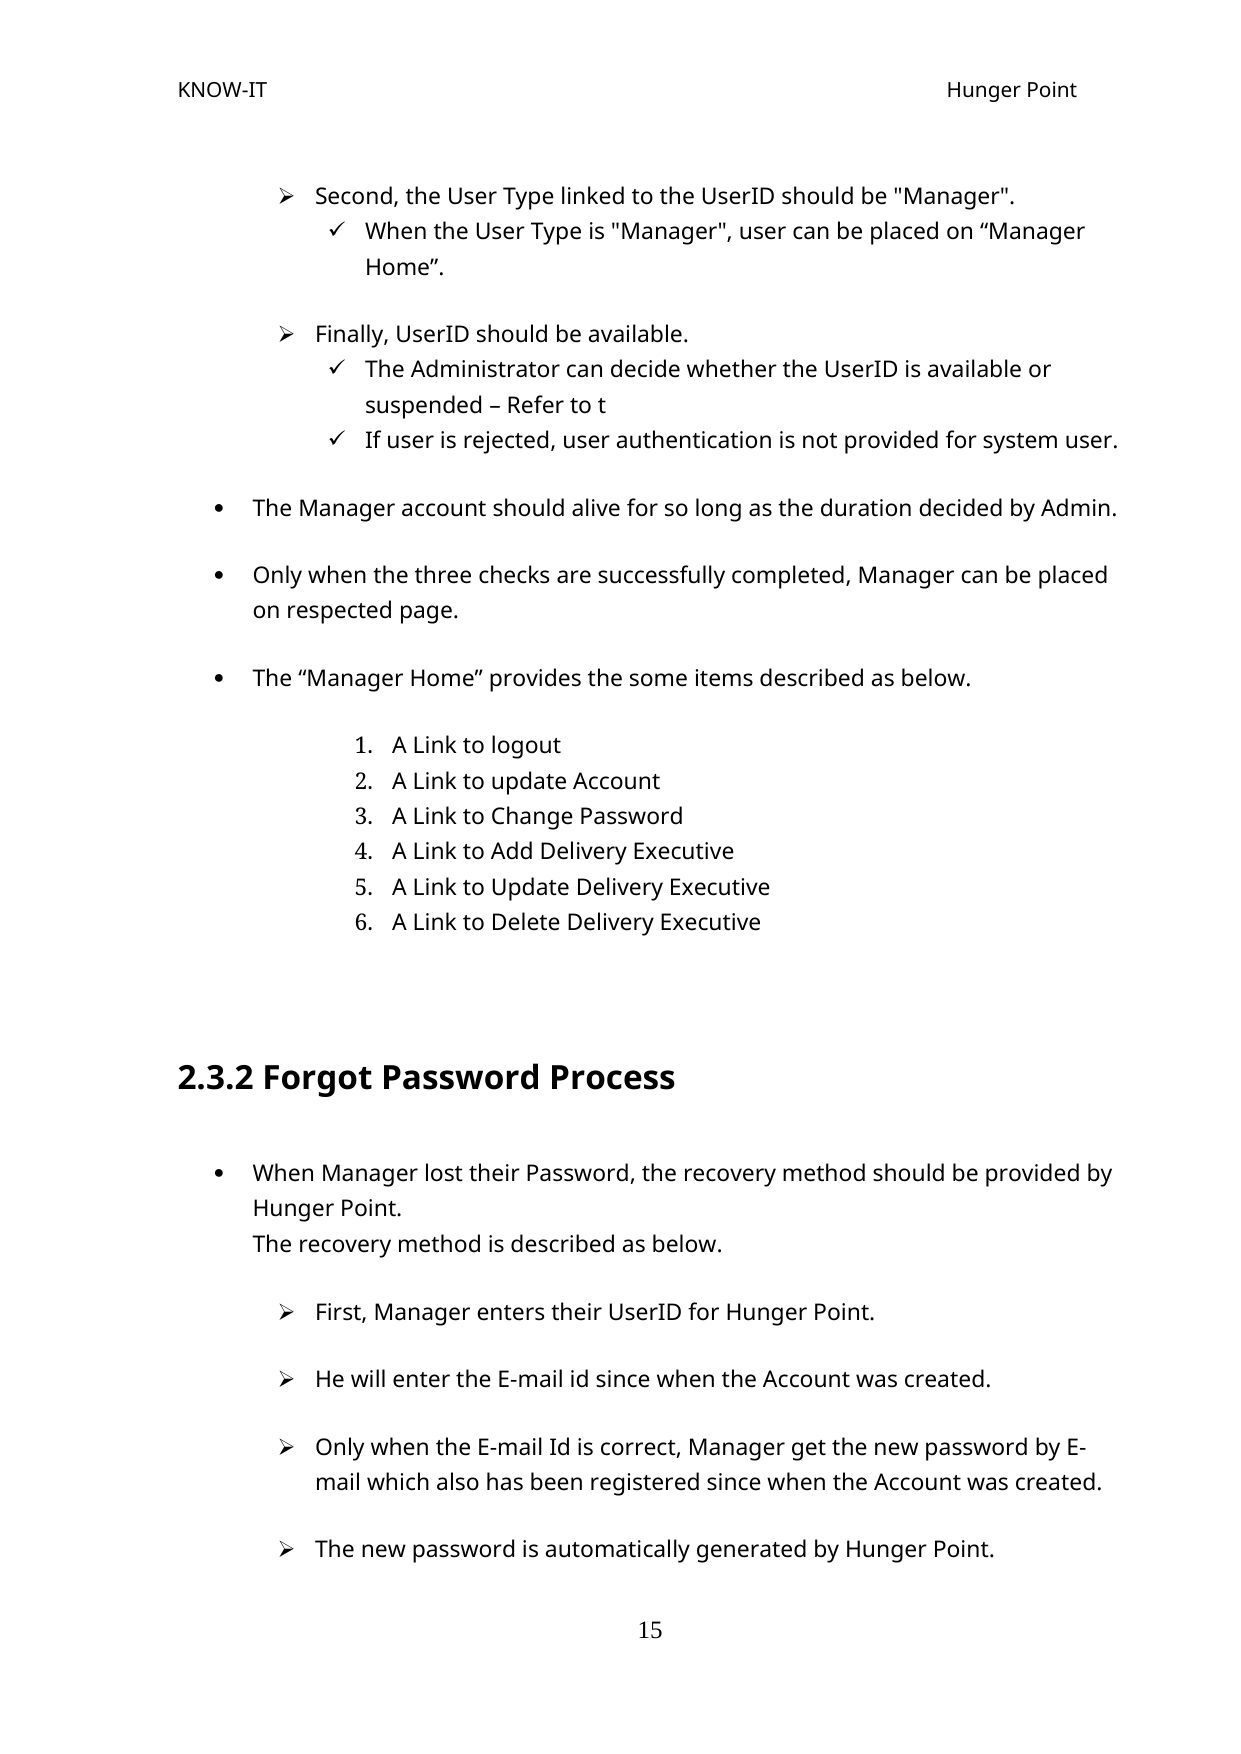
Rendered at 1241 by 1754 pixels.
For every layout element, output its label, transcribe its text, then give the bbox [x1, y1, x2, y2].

text 2.3.2 Forgot Password Process [177, 1053, 1122, 1099]
list A Link to Update Delivery Executive [354, 871, 1122, 902]
list When the User Type is "Manager", user can be placed on “Manager Home”. [327, 215, 1122, 282]
list Only when the E-mail Id is correct, Manager get the new password by E-mail which also has been registered since when the Account was created. [277, 1431, 1122, 1497]
list A Link to Add Delivery Executive [354, 835, 1122, 866]
list The Administrator can decide whether the UserID is available or suspended – Refer to t [327, 353, 1122, 420]
list First, Manager enters their UserID for Hunger Point. [277, 1296, 1122, 1327]
list The recovery method is described as below. [252, 1227, 1122, 1259]
list A Link to Change Password [354, 800, 1122, 831]
list The new password is automatically generated by Hunger Point. [277, 1533, 1122, 1565]
list A Link to Delete Delivery Executive [354, 906, 1122, 937]
list When Manager lost their Password, the recovery method should be provided by Hunger Point. [215, 1157, 1122, 1223]
list Second, the User Type linked to the UserID should be "Manager". [277, 180, 1122, 211]
list Only when the three checks are successfully completed, Manager can be placed on respected page. [215, 559, 1122, 626]
list The Manager account should alive for so long as the duration decided by Admin. [215, 491, 1122, 523]
list If user is rejected, user authentication is not provided for system user. [327, 424, 1122, 455]
list A Link to update Account [354, 764, 1122, 796]
list The “Manager Home” provides the some items described as below. [215, 662, 1122, 693]
list A Link to logout [354, 729, 1122, 761]
list He will enter the E-mail id since when the Account was created. [277, 1363, 1122, 1394]
list Finally, UserID should be available. [277, 318, 1122, 349]
